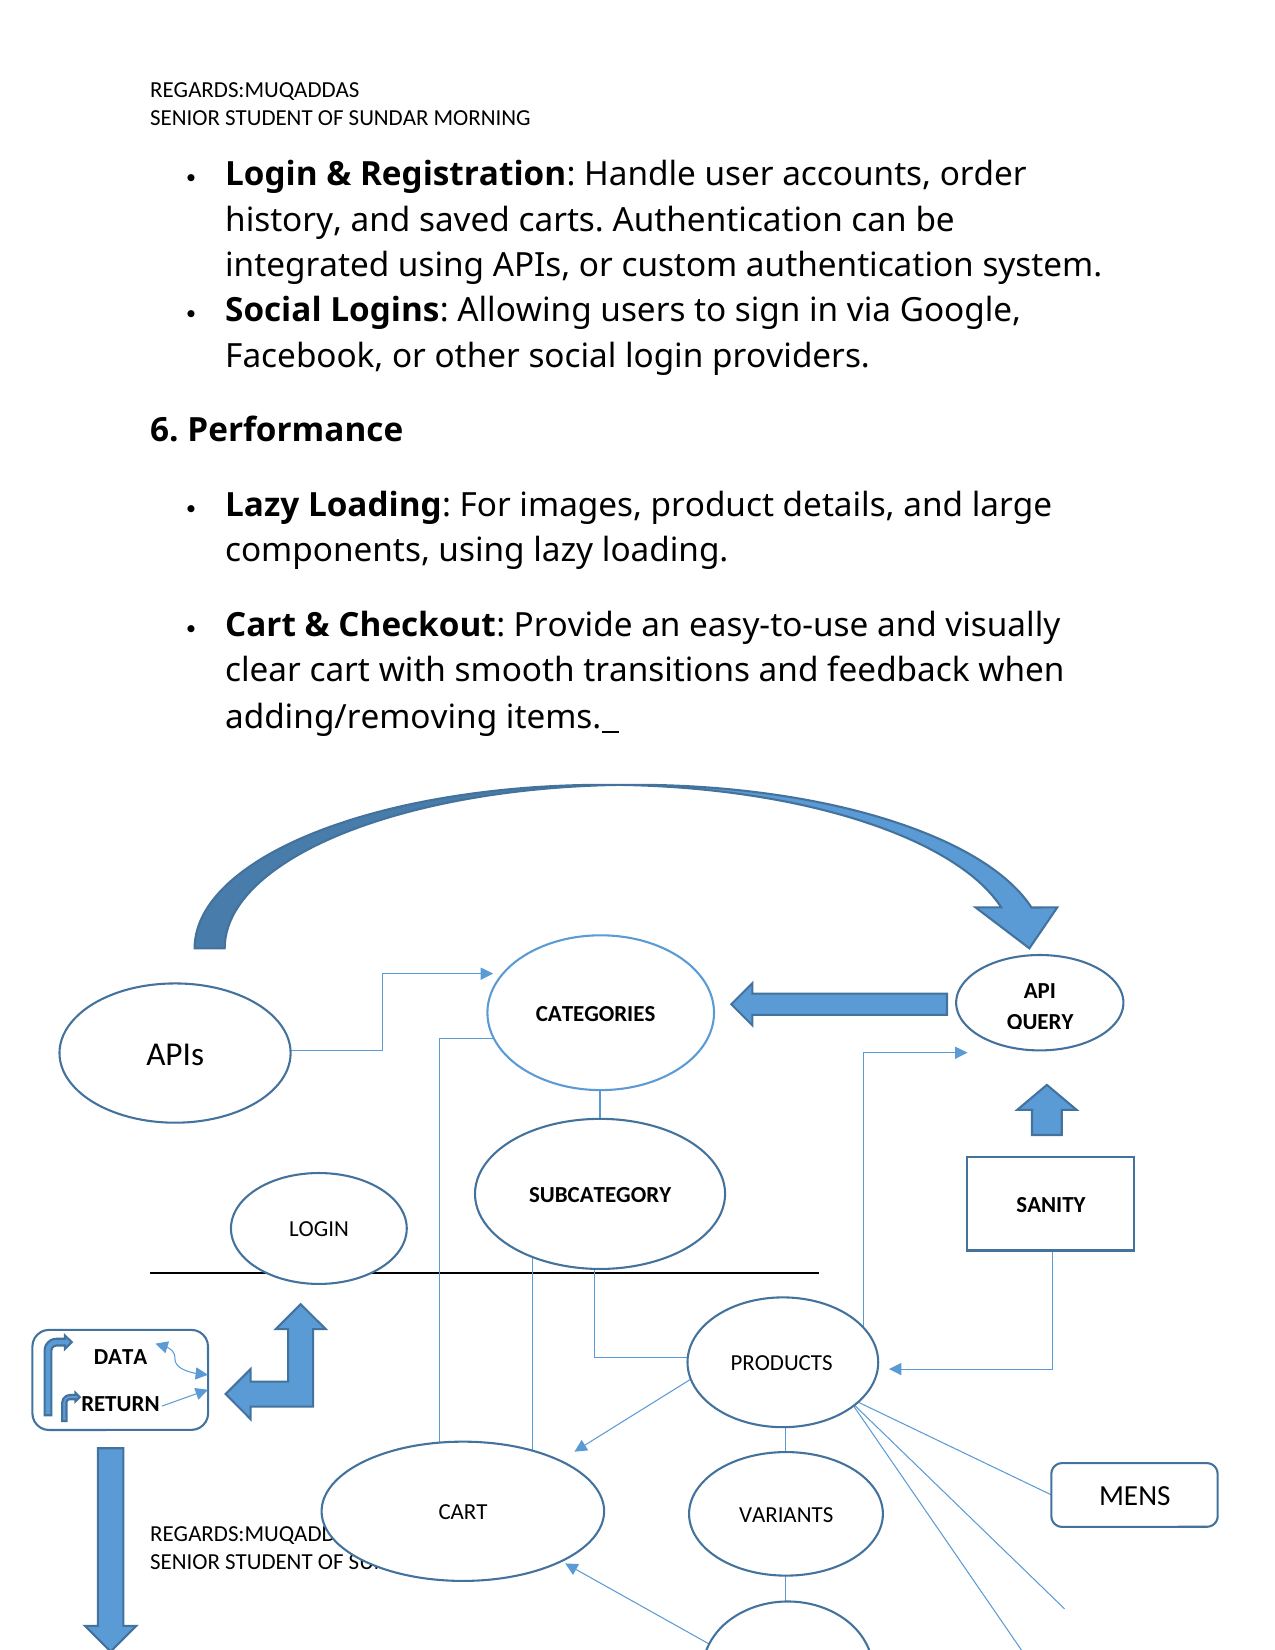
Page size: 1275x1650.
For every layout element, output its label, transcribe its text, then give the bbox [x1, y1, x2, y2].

list Social Logins: Allowing users to sign in via Google, Facebook, or other social login providers. [187, 286, 1125, 377]
list Lazy Loading: For images, product details, and large components, using lazy loading. [187, 481, 1125, 572]
text 6. Performance [150, 406, 1125, 452]
list Login & Registration: Handle user accounts, order history, and saved carts. Authentication can be integrated using APIs, or custom authentication system. [187, 150, 1125, 286]
list Cart & Checkout: Provide an easy-to-use and visually clear cart with smooth transitions and feedback when adding/removing items. [187, 601, 1125, 738]
